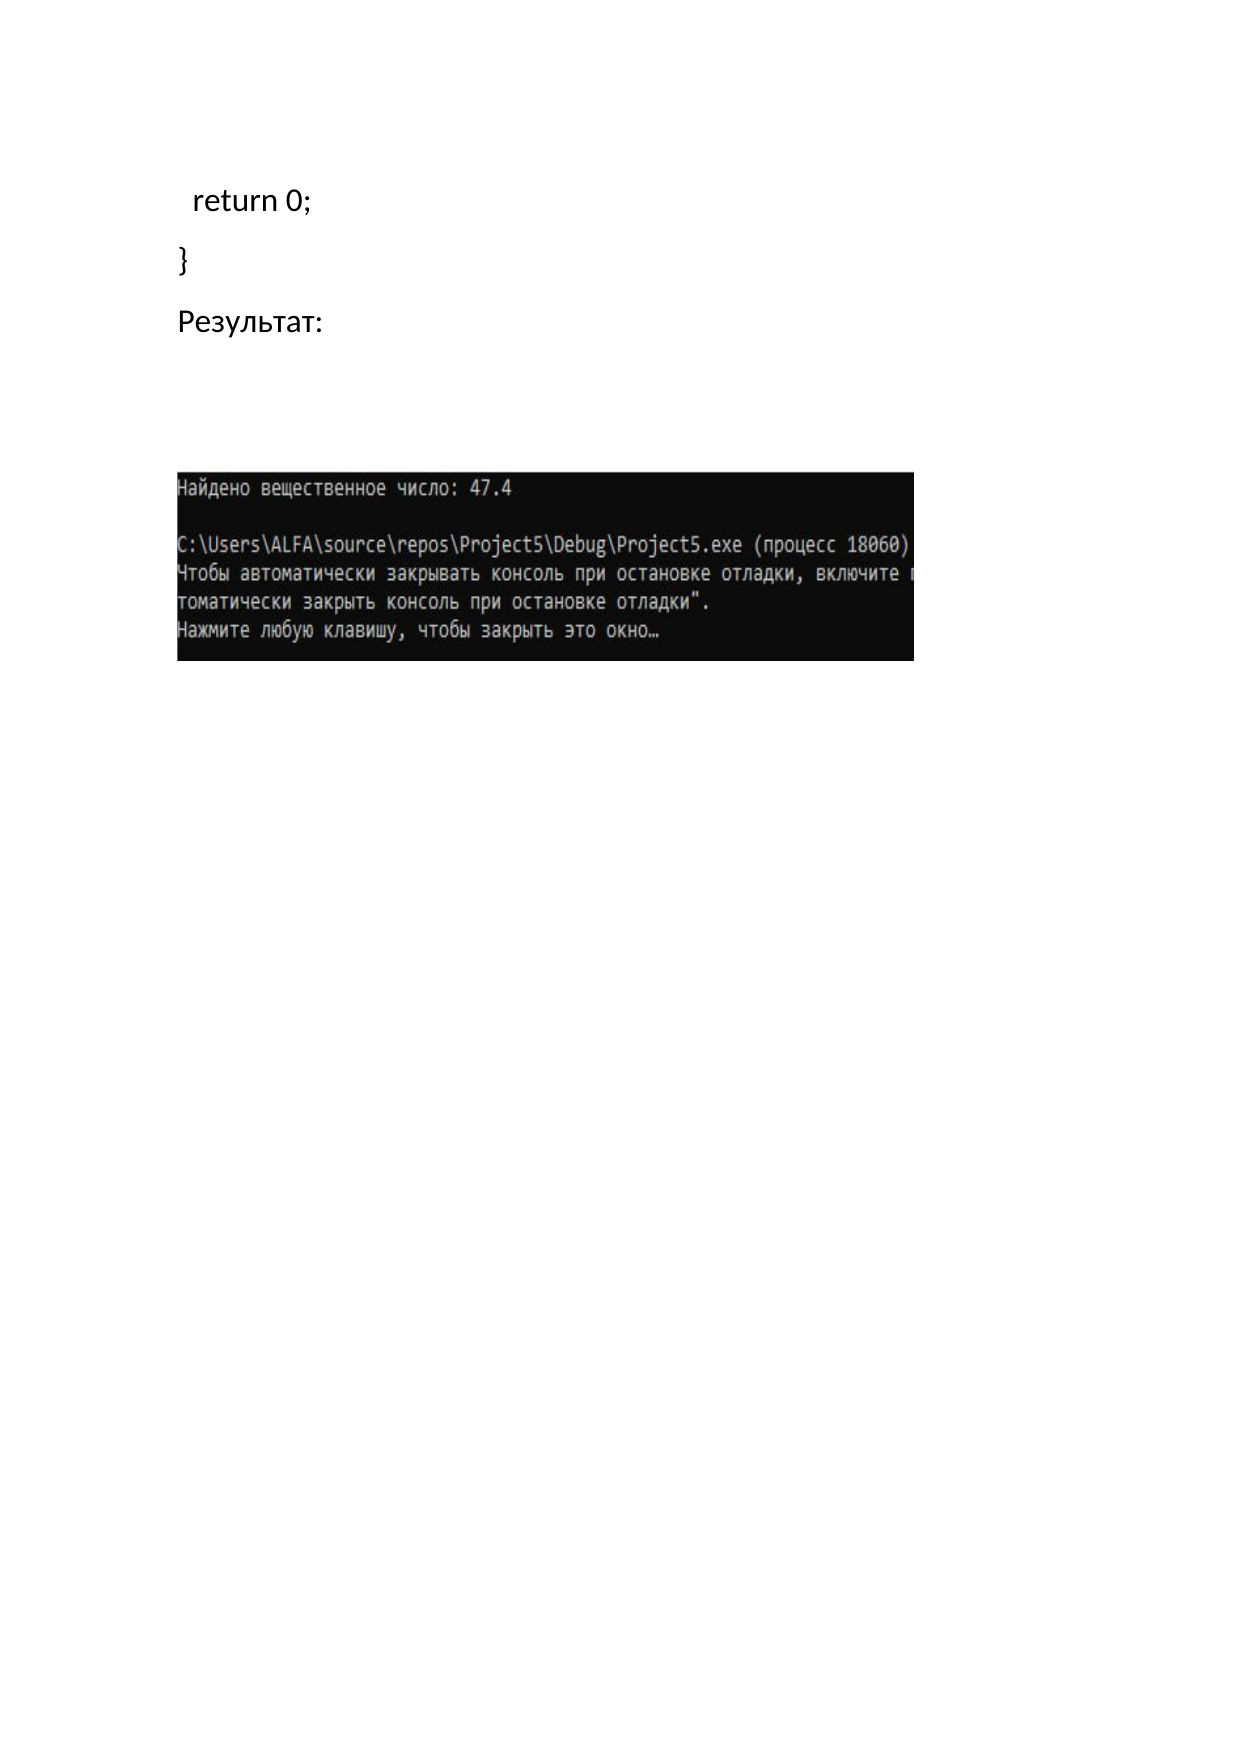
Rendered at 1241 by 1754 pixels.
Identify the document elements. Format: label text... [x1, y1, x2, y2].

text Результат: [177, 300, 1152, 341]
text } [177, 239, 1152, 280]
picture [177, 466, 914, 661]
text return 0; [177, 179, 1152, 219]
